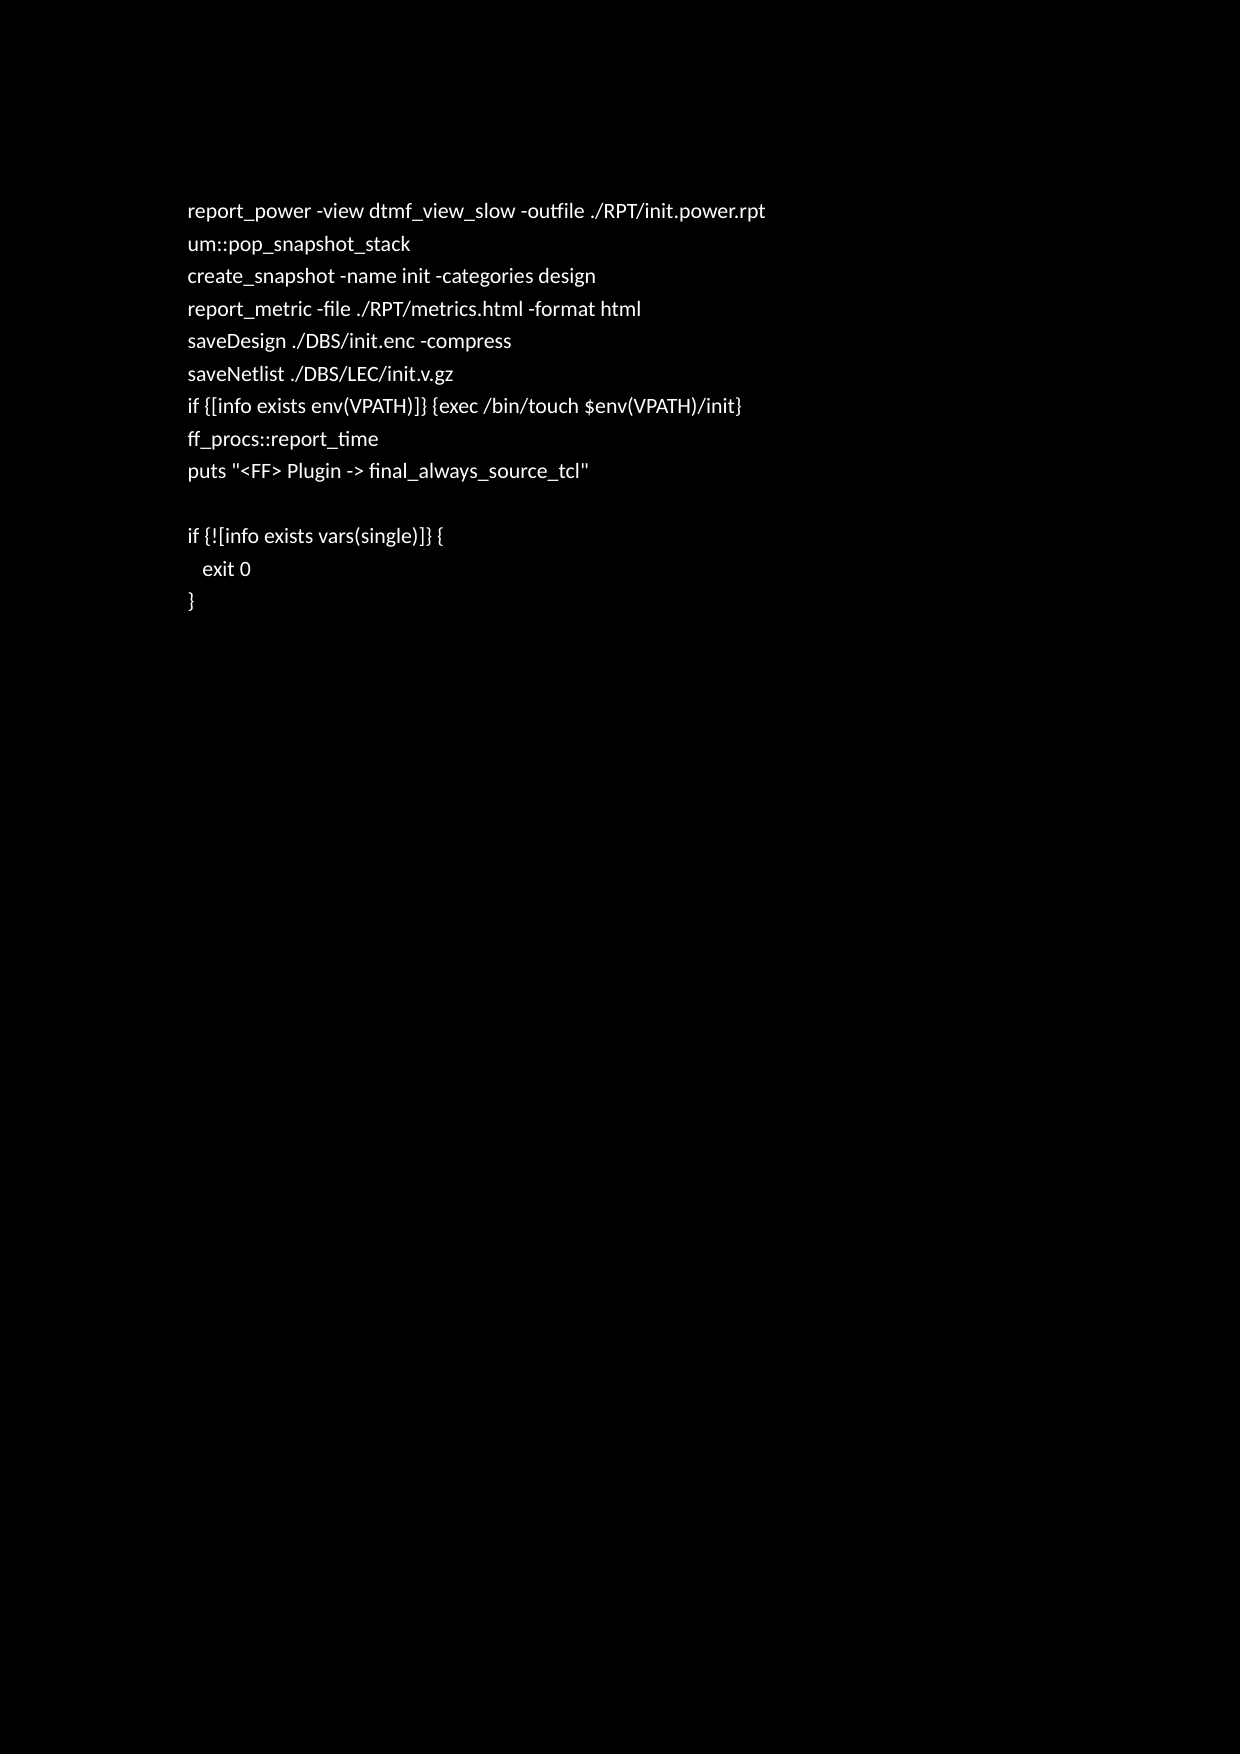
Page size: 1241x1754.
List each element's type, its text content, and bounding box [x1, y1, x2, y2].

text if {![info exists vars(single)]} { [187, 519, 1053, 552]
text report_metric -file ./RPT/metrics.html -format html [187, 292, 1053, 324]
text if {[info exists env(VPATH)]} {exec /bin/touch $env(VPATH)/init} [187, 389, 1053, 422]
text } [187, 584, 1053, 617]
text report_power -view dtmf_view_slow -outfile ./RPT/init.power.rpt [187, 194, 1053, 227]
text saveDesign ./DBS/init.enc -compress [187, 324, 1053, 357]
text um::pop_snapshot_stack [187, 227, 1053, 259]
text exit 0 [187, 552, 1053, 584]
text create_snapshot -name init -categories design [187, 259, 1053, 292]
text puts "<FF> Plugin -> final_always_source_tcl" [187, 454, 1053, 487]
text saveNetlist ./DBS/LEC/init.v.gz [187, 357, 1053, 389]
text ff_procs::report_time [187, 422, 1053, 454]
